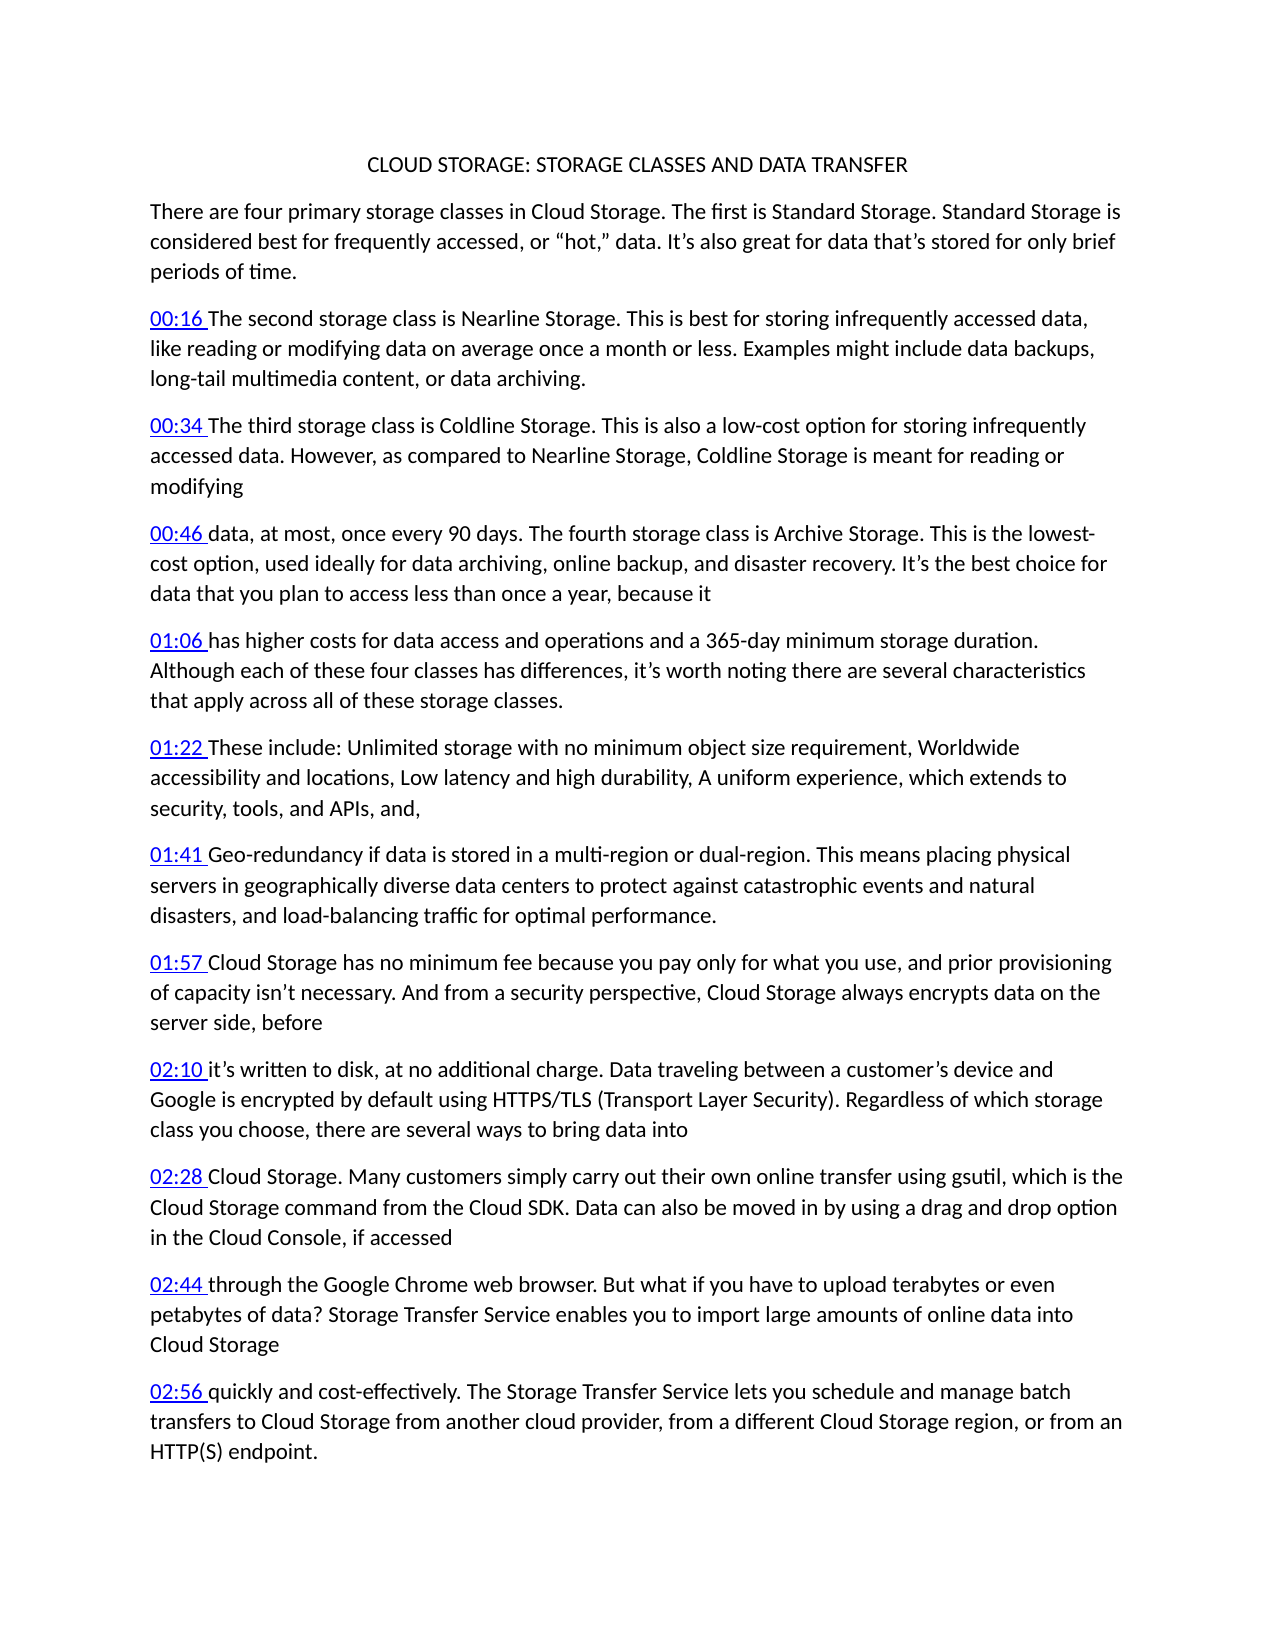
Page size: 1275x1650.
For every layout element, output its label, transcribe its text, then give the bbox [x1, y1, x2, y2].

text 02:56 quickly and cost-effectively. The Storage Transfer Service lets you schedule and manage batch transfers to Cloud Storage from another cloud provider, from a different Cloud Storage region, or from an HTTP(S) endpoint. [150, 1377, 1125, 1466]
text CLOUD STORAGE: STORAGE CLASSES AND DATA TRANSFER [150, 150, 1125, 178]
text 02:44 through the Google Chrome web browser. But what if you have to upload terabytes or even petabytes of data? Storage Transfer Service enables you to import large amounts of online data into Cloud Storage [150, 1270, 1125, 1358]
text 02:10 it’s written to disk, at no additional charge. Data traveling between a customer’s device and Google is encrypted by default using HTTPS/TLS (Transport Layer Security). Regardless of which storage class you choose, there are several ways to bring data into [150, 1055, 1125, 1144]
text 02:28 Cloud Storage. Many customers simply carry out their own online transfer using gsutil, which is the Cloud Storage command from the Cloud SDK. Data can also be moved in by using a drag and drop option in the Cloud Console, if accessed [150, 1162, 1125, 1251]
text 01:06 has higher costs for data access and operations and a 365-day minimum storage duration. Although each of these four classes has differences, it’s worth noting there are several characteristics that apply across all of these storage classes. [150, 626, 1125, 714]
text 01:57 Cloud Storage has no minimum fee because you pay only for what you use, and prior provisioning of capacity isn’t necessary. And from a security perspective, Cloud Storage always encrypts data on the server side, before [150, 948, 1125, 1036]
text 00:34 The third storage class is Coldline Storage. This is also a low-cost option for storing infrequently accessed data. However, as compared to Nearline Storage, Coldline Storage is meant for reading or modifying [150, 411, 1125, 500]
text 00:16 The second storage class is Nearline Storage. This is best for storing infrequently accessed data, like reading or modifying data on average once a month or less. Examples might include data backups, long-tail multimedia content, or data archiving. [150, 304, 1125, 393]
text 01:41 Geo-redundancy if data is stored in a multi-region or dual-region. This means placing physical servers in geographically diverse data centers to protect against catastrophic events and natural disasters, and load-balancing traffic for optimal performance. [150, 841, 1125, 929]
text 00:46 data, at most, once every 90 days. The fourth storage class is Archive Storage. This is the lowest-cost option, used ideally for data archiving, online backup, and disaster recovery. It’s the best choice for data that you plan to access less than once a year, because it [150, 519, 1125, 607]
text There are four primary storage classes in Cloud Storage. The first is Standard Storage. Standard Storage is considered best for frequently accessed, or “hot,” data. It’s also great for data that’s stored for only brief periods of time. [150, 197, 1125, 285]
text 01:22 These include: Unlimited storage with no minimum object size requirement, Worldwide accessibility and locations, Low latency and high durability, A uniform experience, which extends to security, tools, and APIs, and, [150, 733, 1125, 822]
